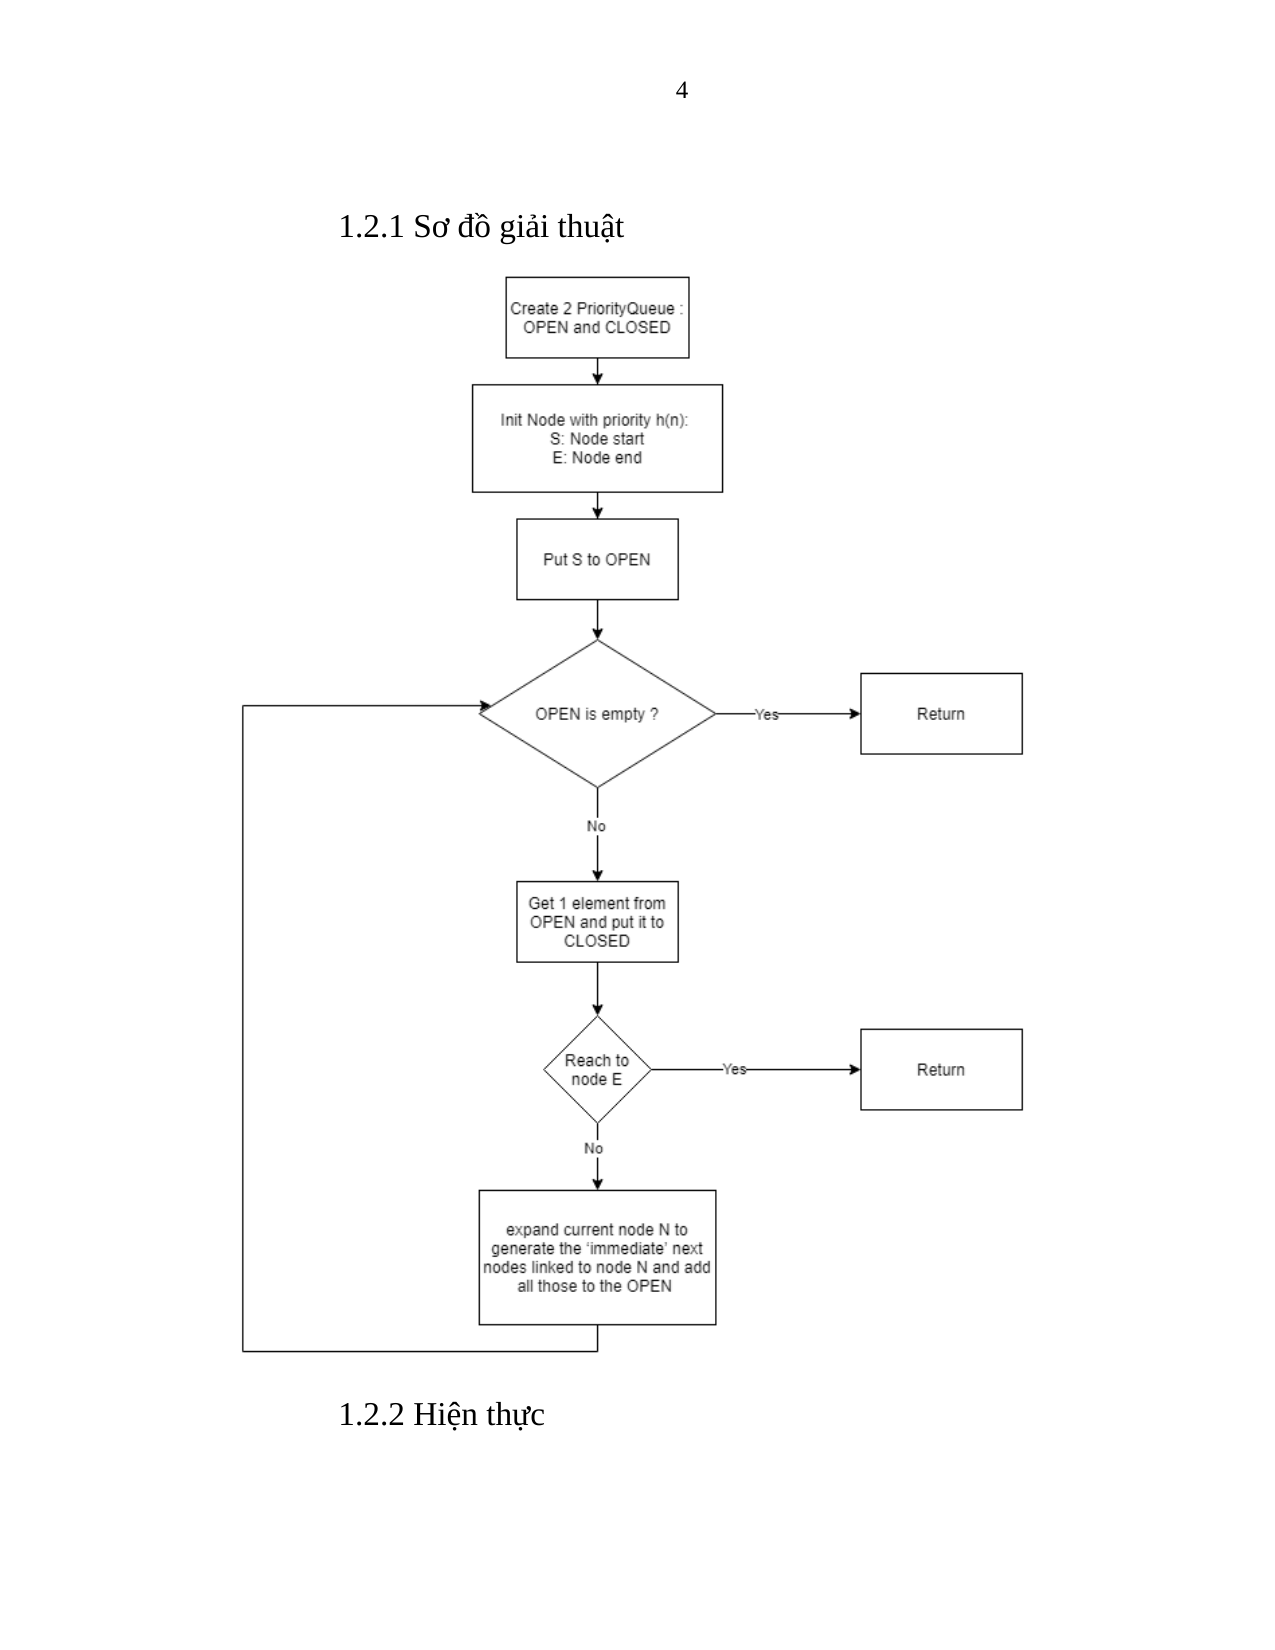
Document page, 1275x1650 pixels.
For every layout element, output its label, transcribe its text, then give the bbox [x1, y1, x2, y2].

picture [206, 250, 1050, 1390]
list 1.2.1 Sơ đồ giải thuật [338, 207, 1157, 245]
list Hiện thực [338, 1394, 1157, 1432]
